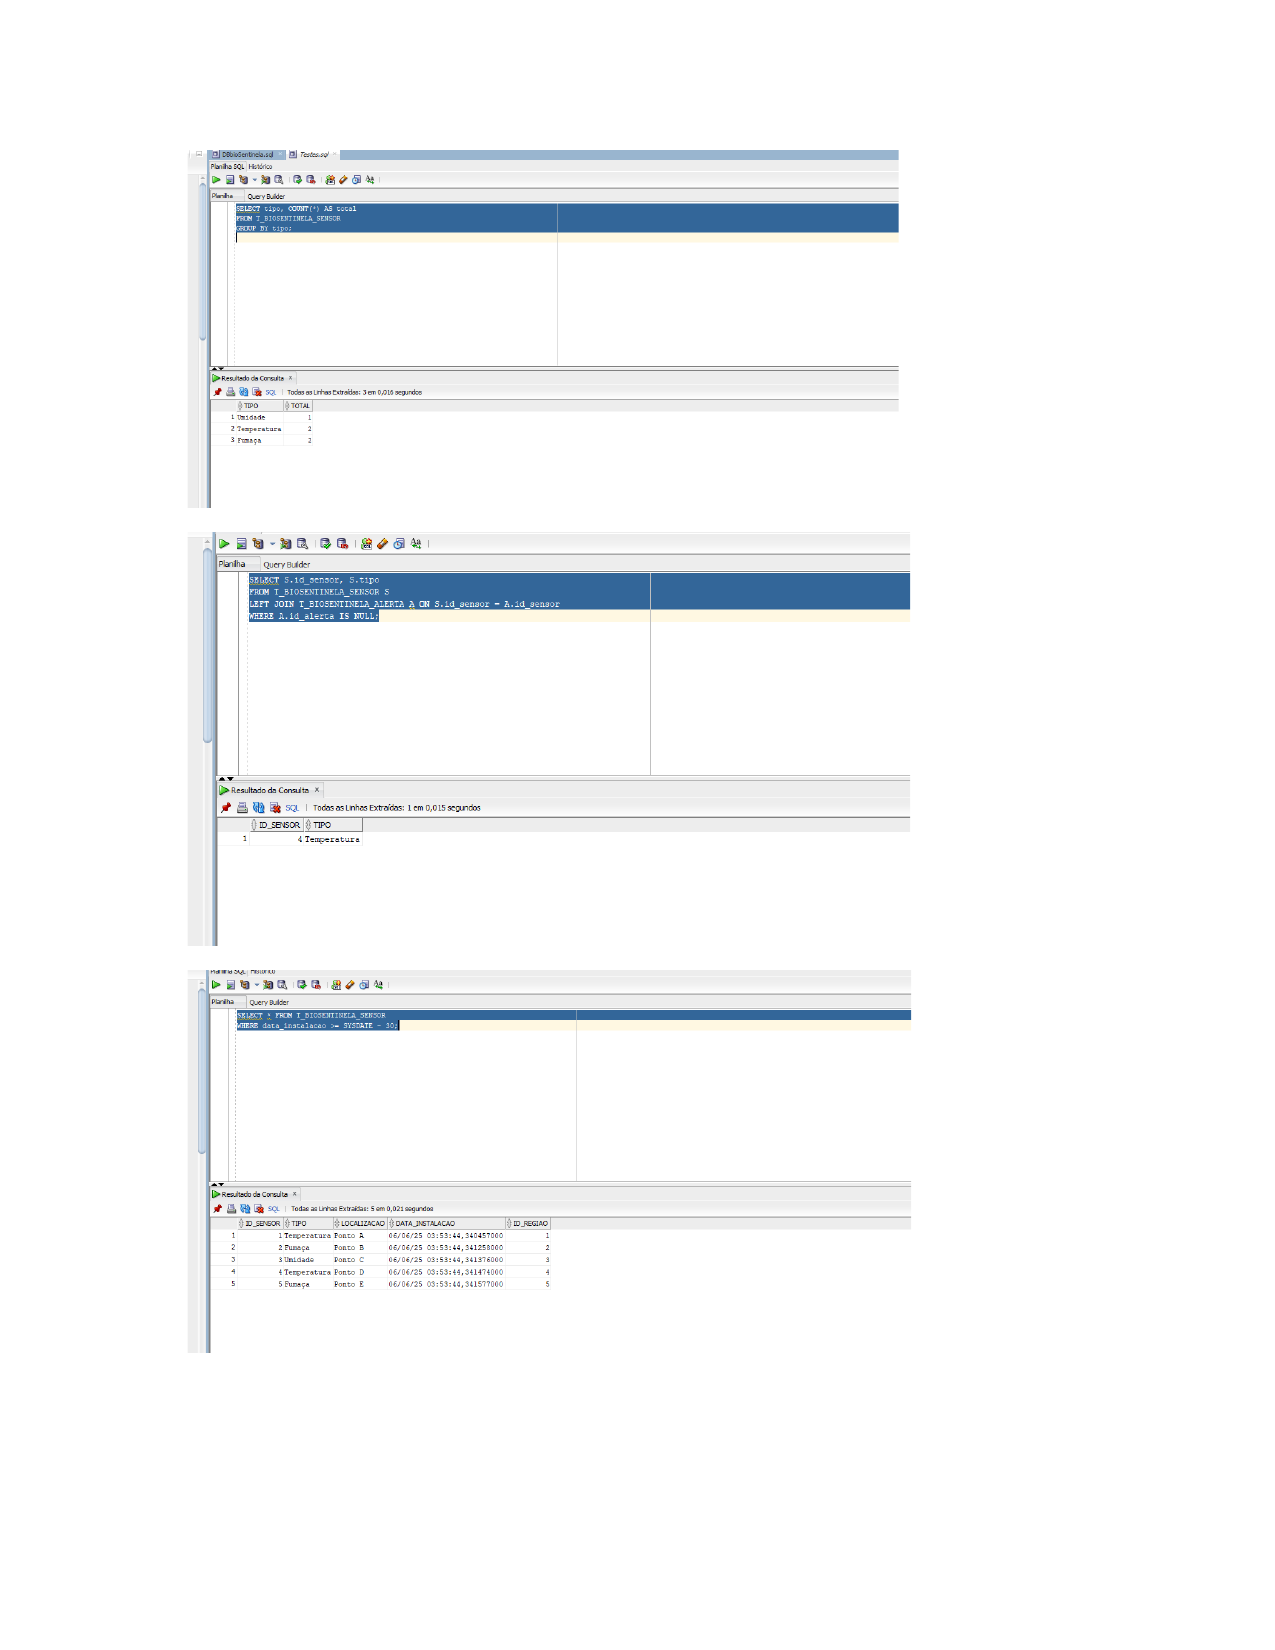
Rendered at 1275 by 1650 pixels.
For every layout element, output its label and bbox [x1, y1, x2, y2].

picture [187, 150, 899, 508]
picture [187, 532, 911, 946]
picture [187, 970, 912, 1353]
